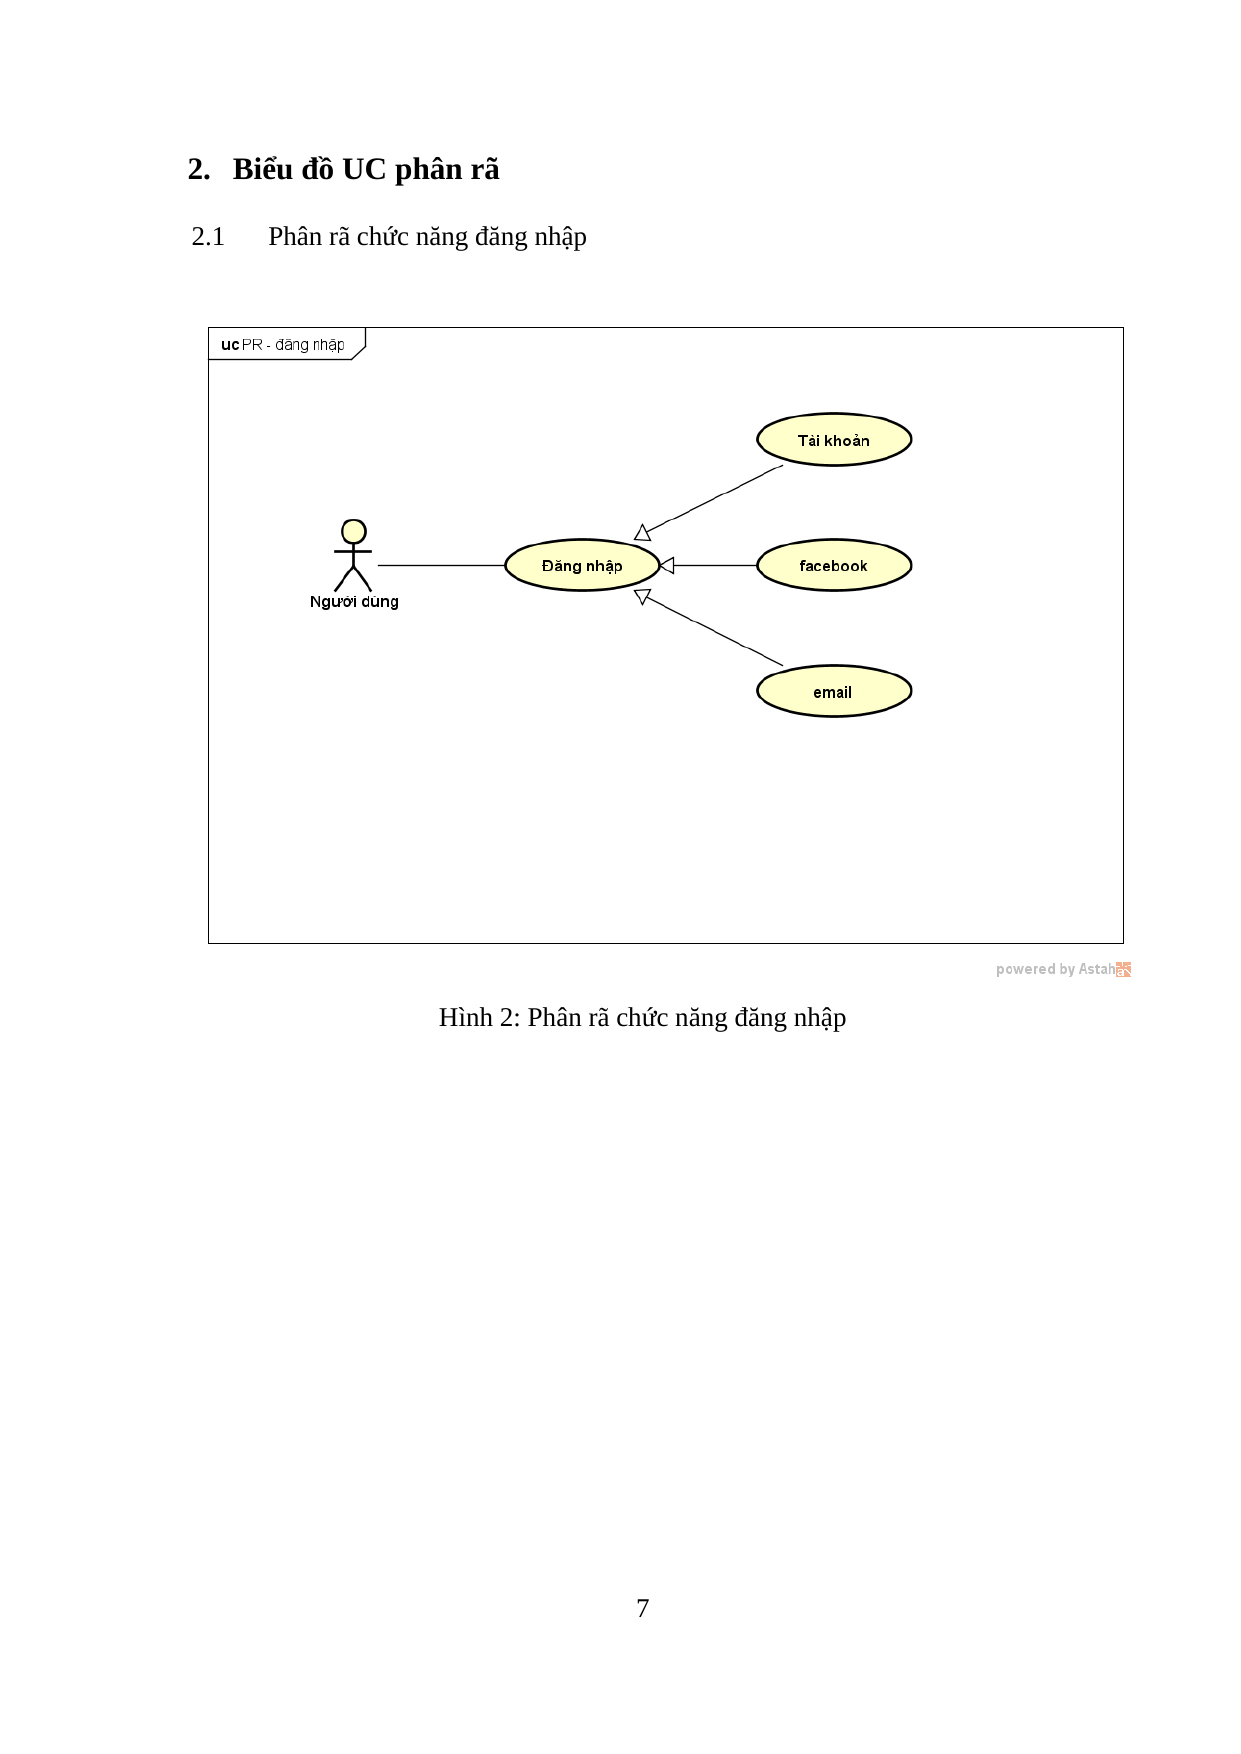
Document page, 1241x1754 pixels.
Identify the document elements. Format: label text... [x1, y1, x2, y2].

picture [195, 315, 1134, 981]
subtitle Phân rã chức năng đăng nhập [191, 220, 1090, 251]
subtitle Biểu đồ UC phân rã [187, 150, 1090, 186]
